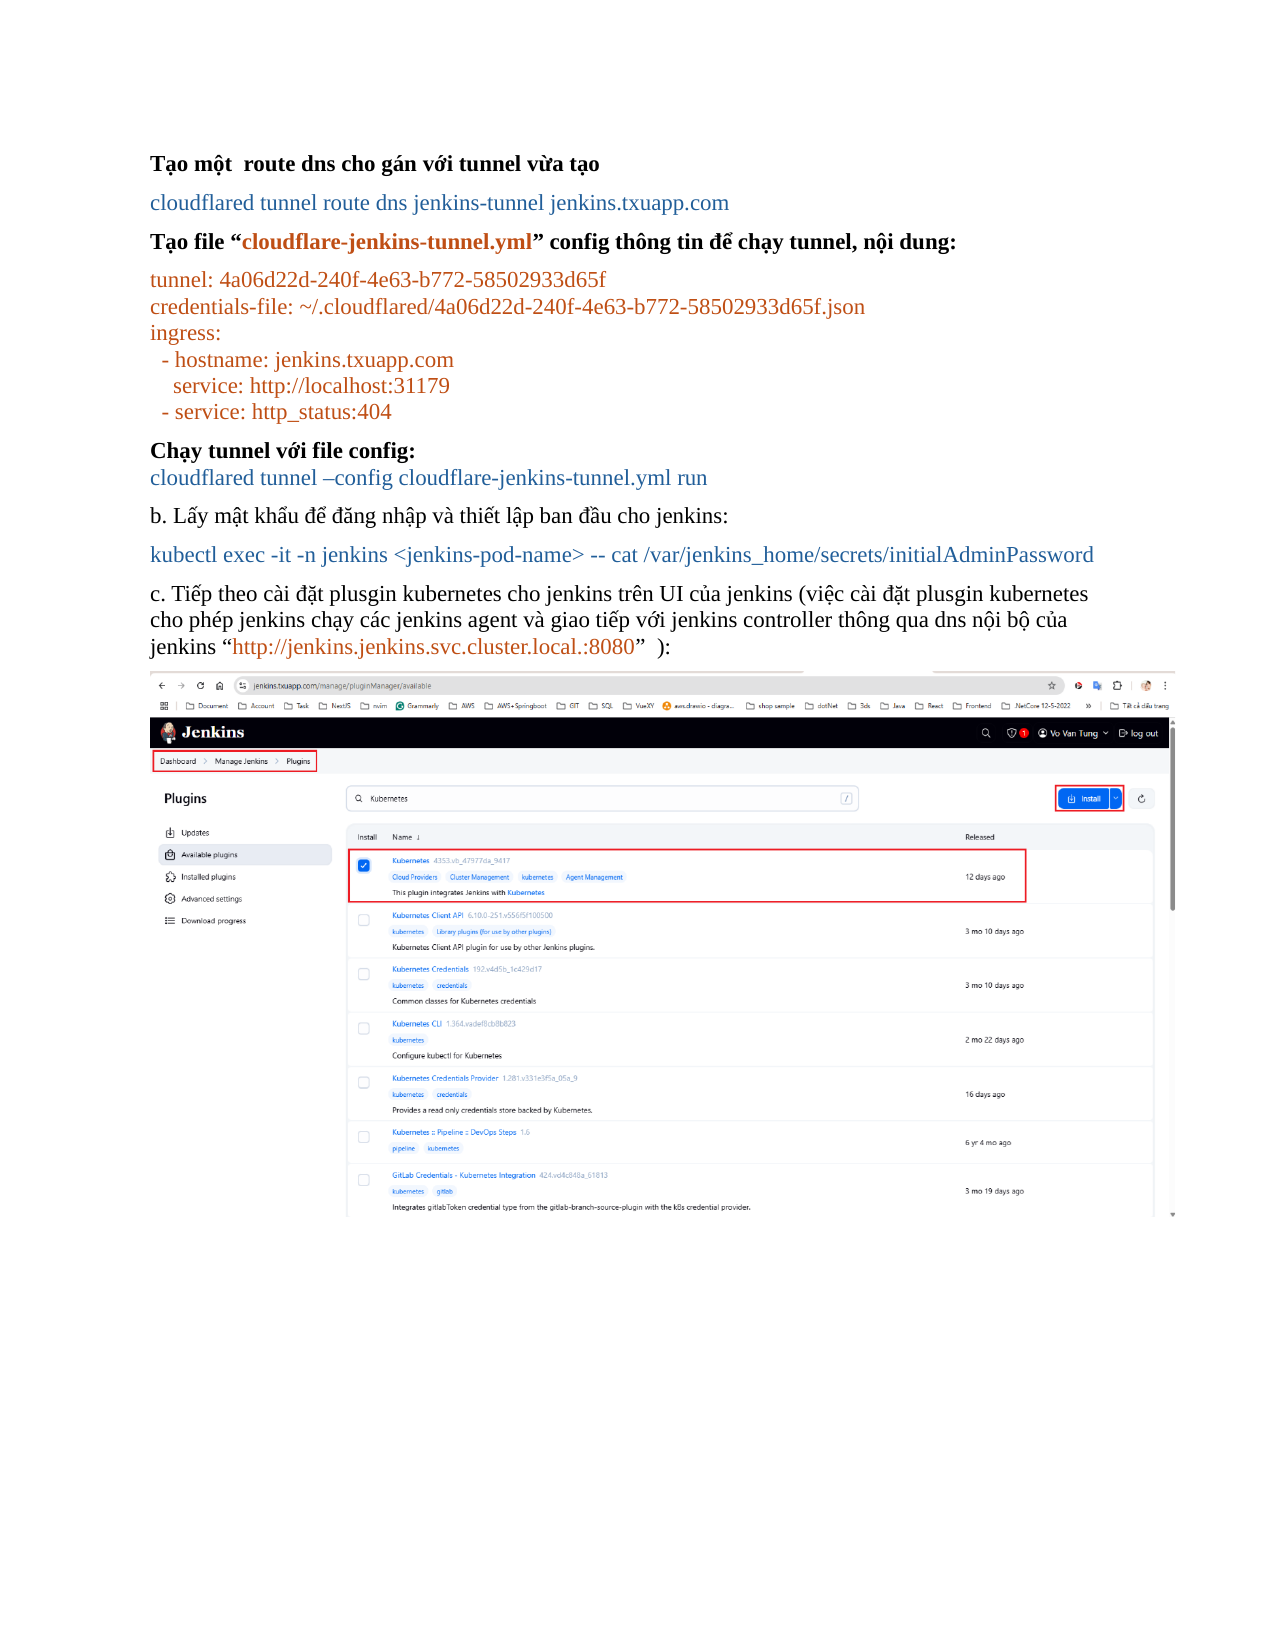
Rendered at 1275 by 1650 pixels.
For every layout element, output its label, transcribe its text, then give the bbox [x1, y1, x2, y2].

text kubectl exec -it -n jenkins <jenkins-pod-name> -- cat /var/jenkins_home/secrets/initialAdminPassword [150, 541, 1125, 568]
text Tạo một route dns cho gán với tunnel vừa tạo [150, 150, 1125, 176]
picture [150, 671, 1176, 1217]
text credentials-file: ~/.cloudflared/4a06d22d-240f-4e63-b772-58502933d65f.json [150, 293, 1125, 319]
text c. Tiếp theo cài đặt plusgin kubernetes cho jenkins trên UI của jenkins (việc cài đặt plusgin kubernetes cho phép jenkins chạy các jenkins agent và giao tiếp với jenkins controller thông qua dns nội bộ của jenkins “http://jenkins.jenkins.svc.cluster.local.:8080” ): [150, 580, 1125, 659]
text - hostname: jenkins.txuapp.com [150, 346, 1125, 372]
text Tạo file “cloudflare-jenkins-tunnel.yml” config thông tin để chạy tunnel, nội dung: [150, 228, 1125, 254]
text b. Lấy mật khẩu để đăng nhập và thiết lập ban đầu cho jenkins: [150, 502, 1125, 529]
text cloudflared tunnel –config cloudflare-jenkins-tunnel.yml run [150, 463, 1125, 490]
text tunnel: 4a06d22d-240f-4e63-b772-58502933d65f [150, 267, 1125, 293]
text ingress: [150, 319, 1125, 346]
text service: http://localhost:31179 [150, 372, 1125, 398]
text cloudflared tunnel route dns jenkins-tunnel jenkins.txuapp.com [150, 189, 1125, 215]
text - service: http_status:404 [150, 398, 1125, 425]
text Chạy tunnel với file config: [150, 437, 1125, 463]
